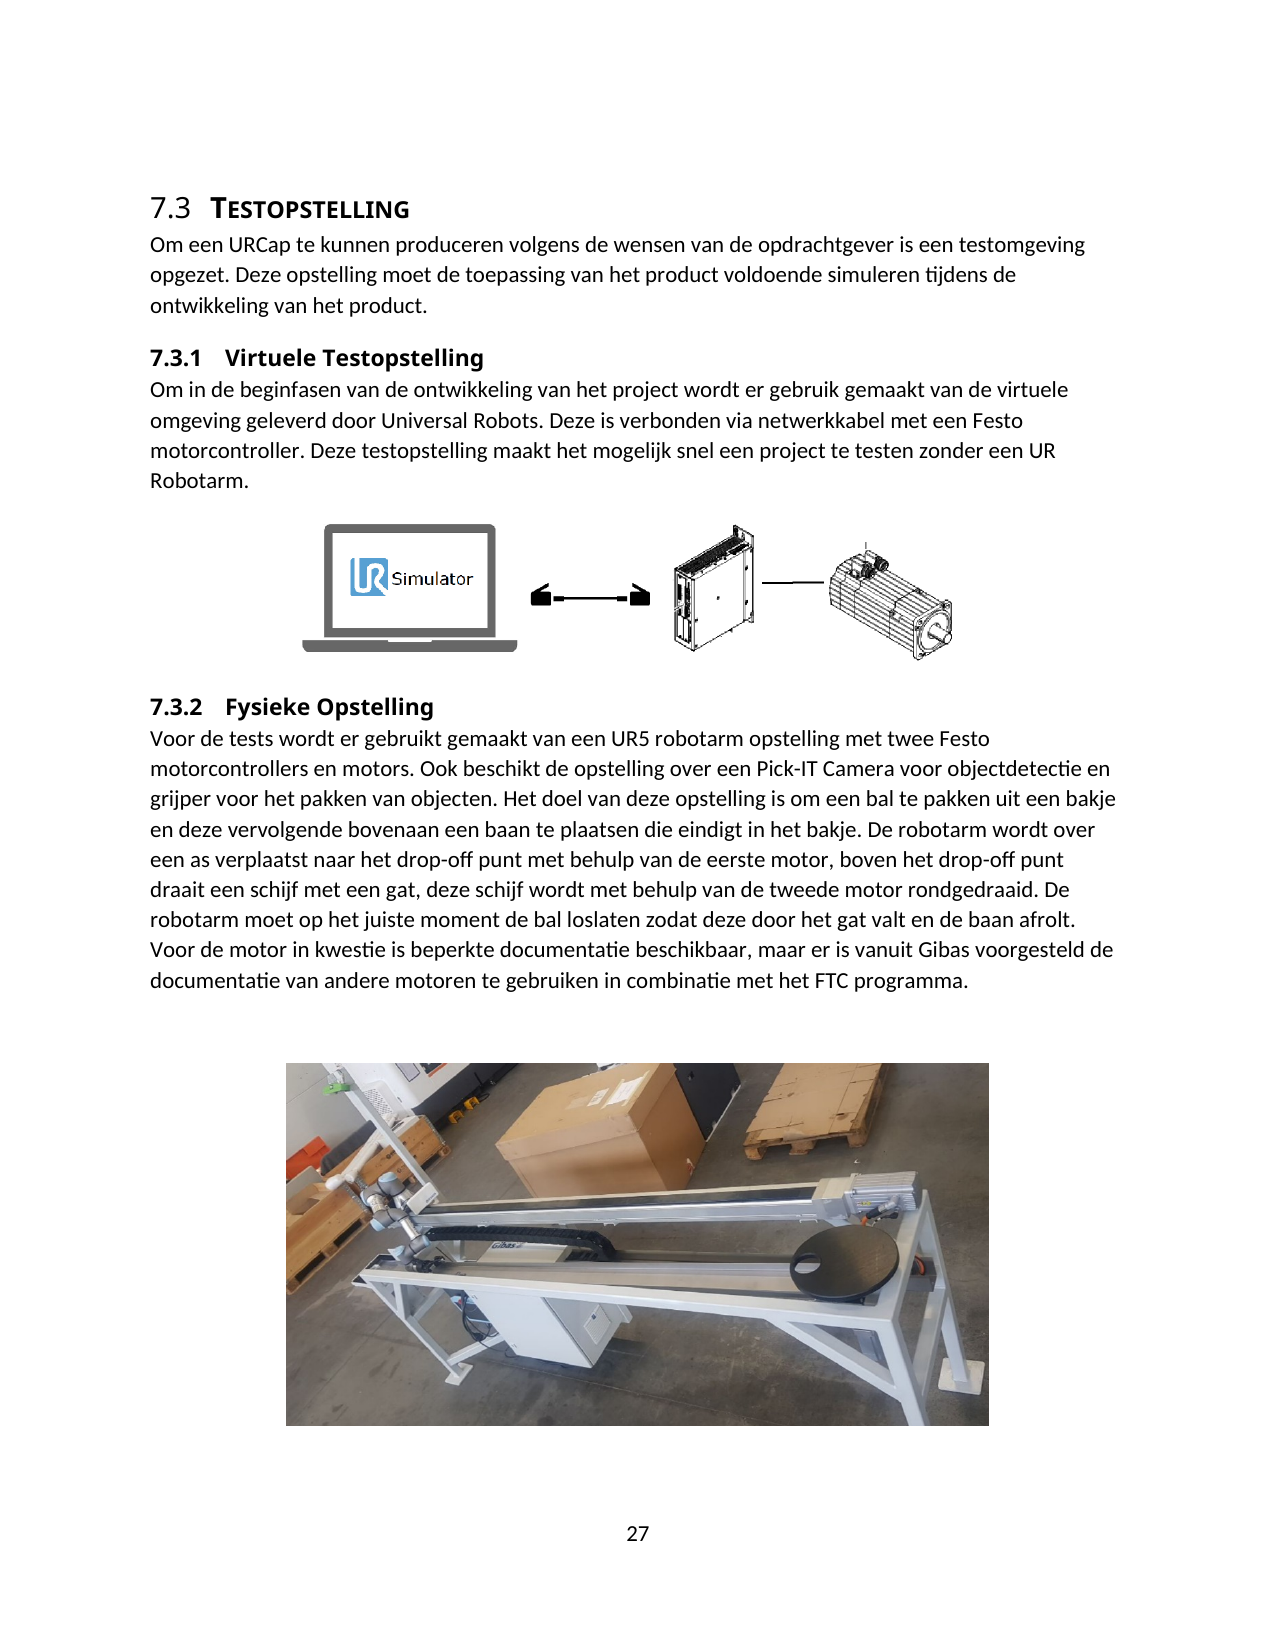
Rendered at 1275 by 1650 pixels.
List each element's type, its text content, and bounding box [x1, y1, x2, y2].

subtitle Virtuele Testopstelling [150, 342, 1125, 373]
text Voor de tests wordt er gebruikt gemaakt van een UR5 robotarm opstelling met twee Festo motorcontrollers en motors. Ook beschikt de opstelling over een Pick-IT Camera voor objectdetectie en grijper voor het pakken van objecten. Het doel van deze opstelling is om een bal te pakken uit een bakje en deze vervolgende bovenaan een baan te plaatsen die eindigt in het bakje. De robotarm wordt over een as verplaatst naar het drop-off punt met behulp van de eerste motor, boven het drop-off punt draait een schijf met een gat, deze schijf wordt met behulp van de tweede motor rondgedraaid. De robotarm moet op het juiste moment de bal loslaten zodat deze door het gat valt en de baan afrolt. Voor de motor in kwestie is beperkte documentatie beschikbaar, maar er is vanuit Gibas voorgesteld de documentatie van andere motoren te gebruiken in combinatie met het FTC programma. [150, 724, 1125, 994]
text Om in de beginfasen van de ontwikkeling van het project wordt er gebruik gemaakt van de virtuele omgeving geleverd door Universal Robots. Deze is verbonden via netwerkkabel met een Festo motorcontroller. Deze testopstelling maakt het mogelijk snel een project te testen zonder een UR Robotarm. [150, 376, 1125, 494]
picture [286, 1063, 989, 1426]
subtitle Testopstelling [150, 187, 1125, 227]
subtitle Fysieke Opstelling [150, 690, 1125, 722]
text Om een URCap te kunnen produceren volgens de wensen van de opdrachtgever is een testomgeving opgezet. Deze opstelling moet de toepassing van het product voldoende simuleren tijdens de ontwikkeling van het product. [150, 230, 1125, 319]
picture [301, 513, 974, 668]
